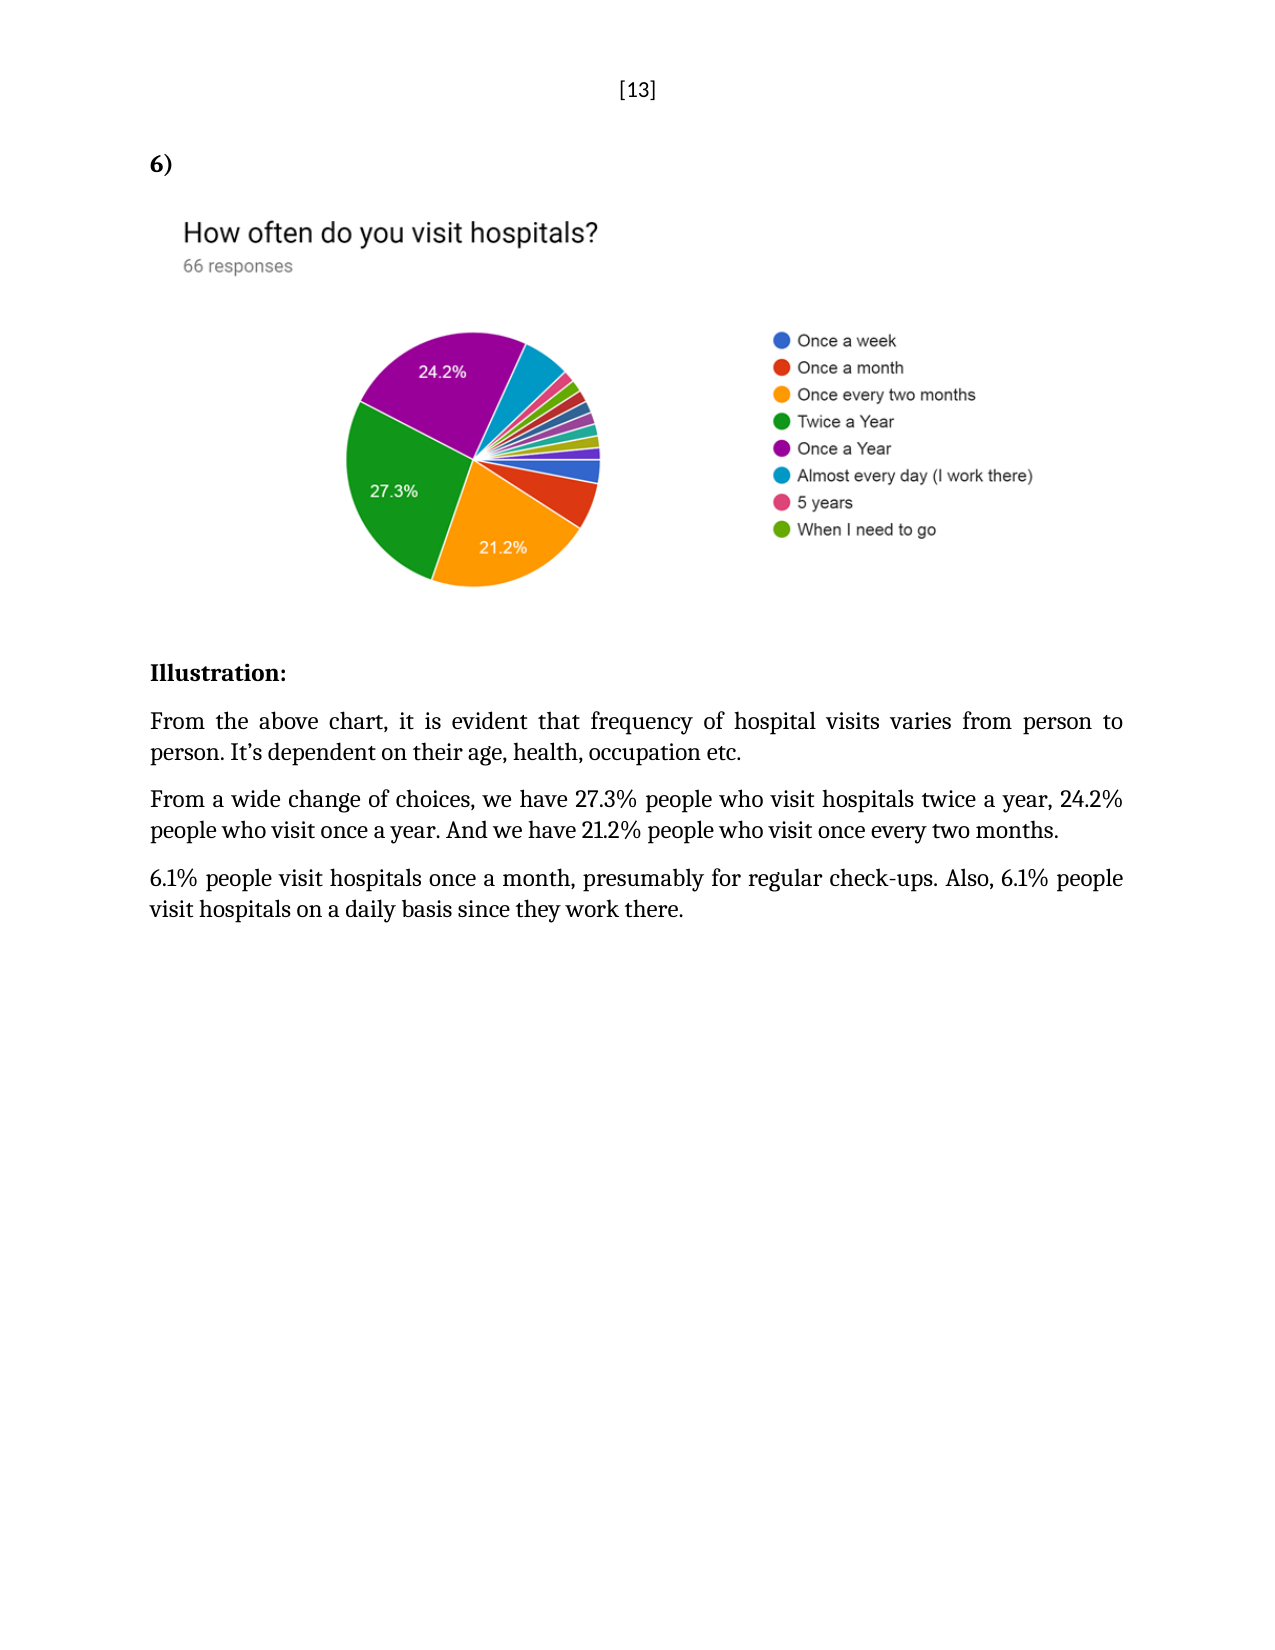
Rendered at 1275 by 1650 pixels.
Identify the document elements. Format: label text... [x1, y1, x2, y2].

text 6.1% people visit hospitals once a month, presumably for regular check-ups. Also, 6.1% people visit hospitals on a daily basis since they work there. [150, 864, 1125, 924]
text Illustration: [150, 659, 1125, 688]
text From the above chart, it is evident that frequency of hospital visits varies from person to person. It’s dependent on their age, health, occupation etc. [150, 707, 1125, 766]
text From a wide change of choices, we have 27.3% people who visit hospitals twice a year, 24.2% people who visit once a year. And we have 21.2% people who visit once every two months. [150, 785, 1125, 845]
text 6) [150, 150, 1125, 181]
picture [150, 181, 1125, 641]
